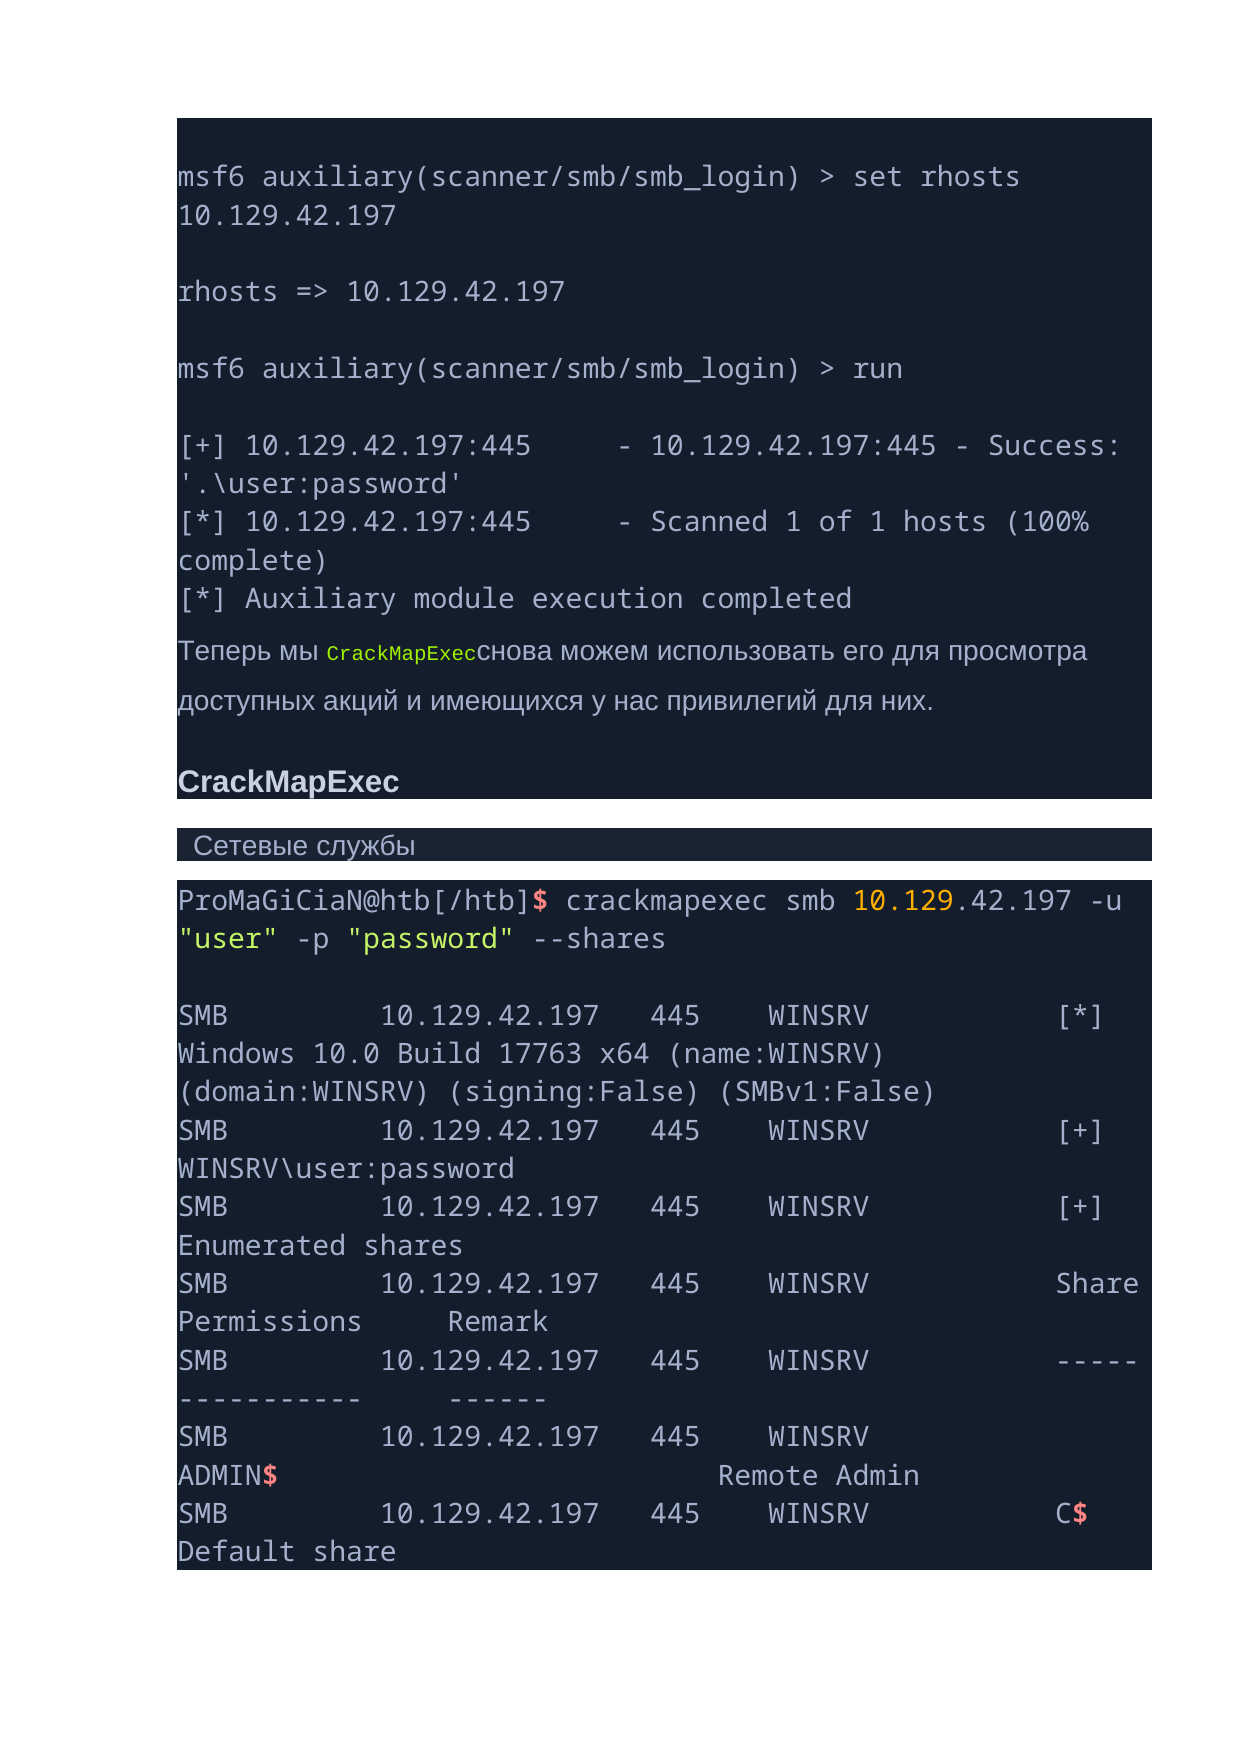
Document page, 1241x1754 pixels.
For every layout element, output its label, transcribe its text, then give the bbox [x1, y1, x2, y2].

text rhosts => 10.129.42.197 [177, 271, 1152, 310]
text [*] 10.129.42.197:445 - Scanned 1 of 1 hosts (100% complete) [177, 501, 1152, 578]
text SMB 10.129.42.197 445 WINSRV [+] WINSRV\user:password [177, 1110, 1152, 1187]
text msf6 auxiliary(scanner/smb/smb_login) > run [177, 348, 1152, 386]
text SMB 10.129.42.197 445 WINSRV [+] Enumerated shares [177, 1187, 1152, 1263]
text Сетевые службы [177, 828, 1152, 861]
text SMB 10.129.42.197 445 WINSRV [*] Windows 10.0 Build 17763 x64 (name:WINSRV) (domain:WINSRV) (signing:False) (SMBv1:False) [177, 995, 1152, 1110]
text ProMaGiCiaN@htb[/htb]$ crackmapexec smb 10.129.42.197 -u "user" -p "password" --shares [177, 880, 1152, 957]
text SMB 10.129.42.197 445 WINSRV ADMIN$ Remote Admin [177, 1417, 1152, 1493]
text SMB 10.129.42.197 445 WINSRV Share Permissions Remark [177, 1263, 1152, 1340]
text [*] Auxiliary module execution completed [177, 578, 1152, 616]
subtitle CrackMapExec [177, 763, 1152, 799]
text SMB 10.129.42.197 445 WINSRV ----- ----------- ------ [177, 1340, 1152, 1417]
text msf6 auxiliary(scanner/smb/smb_login) > set rhosts 10.129.42.197 [177, 156, 1152, 233]
text SMB 10.129.42.197 445 WINSRV C$ Default share [177, 1493, 1152, 1570]
text Теперь мы CrackMapExecснова можем использовать его для просмотра доступных акций и имеющихся у нас привилегий для них. [177, 616, 1152, 716]
text [+] 10.129.42.197:445 - 10.129.42.197:445 - Success: '.\user:password' [177, 425, 1152, 501]
